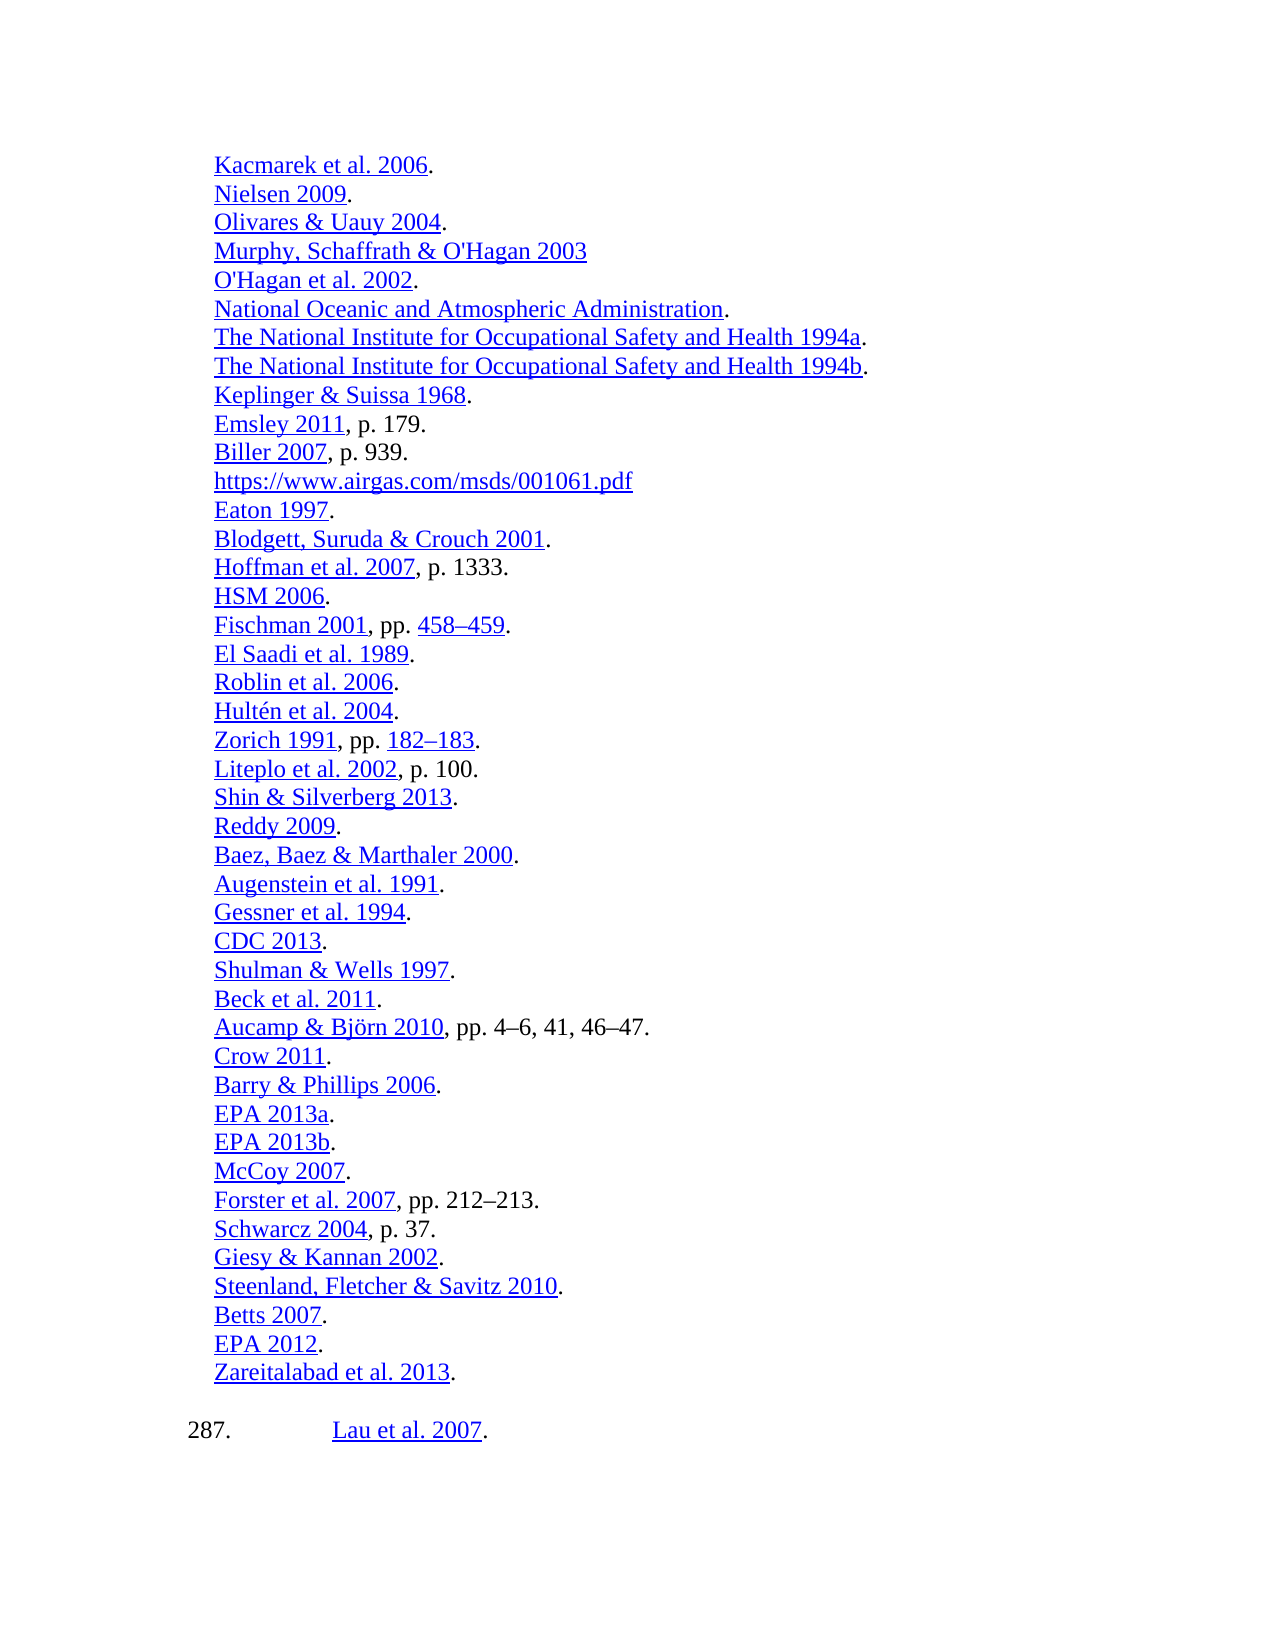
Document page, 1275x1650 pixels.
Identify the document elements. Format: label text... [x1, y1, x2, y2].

list  Lau et al. 2007. [187, 1415, 1125, 1444]
text   Nielsen 2009. [150, 179, 1125, 207]
text   The National Institute for Occupational Safety and Health 1994b. [150, 351, 1125, 380]
text   Biller 2007, p. 939. [150, 437, 1125, 466]
text   EPA 2012. [150, 1329, 1125, 1357]
text   Olivares & Uauy 2004. [150, 207, 1125, 236]
text   El Saadi et al. 1989. [150, 639, 1125, 667]
text   Barry & Phillips 2006. [150, 1070, 1125, 1099]
text   Emsley 2011, p. 179. [150, 409, 1125, 437]
text   https://www.airgas.com/msds/001061.pdf [150, 466, 1125, 495]
text   HSM 2006. [150, 581, 1125, 610]
text   Hultén et al. 2004. [150, 696, 1125, 725]
text   Aucamp & Björn 2010, pp. 4–6, 41, 46–47. [150, 1012, 1125, 1041]
text   Betts 2007. [150, 1300, 1125, 1329]
text   Gessner et al. 1994. [150, 897, 1125, 926]
text   Shulman & Wells 1997. [150, 955, 1125, 984]
text   Reddy 2009. [150, 811, 1125, 840]
text   O'Hagan et al. 2002. [150, 265, 1125, 294]
text   EPA 2013a. [150, 1099, 1125, 1127]
text   The National Institute for Occupational Safety and Health 1994a. [150, 322, 1125, 351]
text   Eaton 1997. [150, 495, 1125, 524]
text   Murphy, Schaffrath & O'Hagan 2003 [150, 236, 1125, 265]
text   Roblin et al. 2006. [150, 667, 1125, 696]
text   Beck et al. 2011. [150, 984, 1125, 1012]
text   EPA 2013b. [150, 1127, 1125, 1156]
text   Giesy & Kannan 2002. [150, 1242, 1125, 1271]
text   Fischman 2001, pp. 458–459. [150, 610, 1125, 639]
text   Shin & Silverberg 2013. [150, 782, 1125, 811]
text   Augenstein et al. 1991. [150, 869, 1125, 897]
text   McCoy 2007. [150, 1156, 1125, 1185]
text   Liteplo et al. 2002, p. 100. [150, 754, 1125, 782]
text   Forster et al. 2007, pp. 212–213. [150, 1185, 1125, 1214]
text   Keplinger & Suissa 1968. [150, 380, 1125, 409]
text   Zareitalabad et al. 2013. [150, 1357, 1125, 1386]
text   Baez, Baez & Marthaler 2000. [150, 840, 1125, 869]
text   Schwarcz 2004, p. 37. [150, 1214, 1125, 1242]
text   Zorich 1991, pp. 182–183. [150, 725, 1125, 754]
text   National Oceanic and Atmospheric Administration. [150, 294, 1125, 322]
text   Blodgett, Suruda & Crouch 2001. [150, 524, 1125, 552]
text   Kacmarek et al. 2006. [150, 150, 1125, 179]
text   Crow 2011. [150, 1041, 1125, 1070]
text   CDC 2013. [150, 926, 1125, 955]
text   Steenland, Fletcher & Savitz 2010. [150, 1271, 1125, 1300]
text   Hoffman et al. 2007, p. 1333. [150, 552, 1125, 581]
